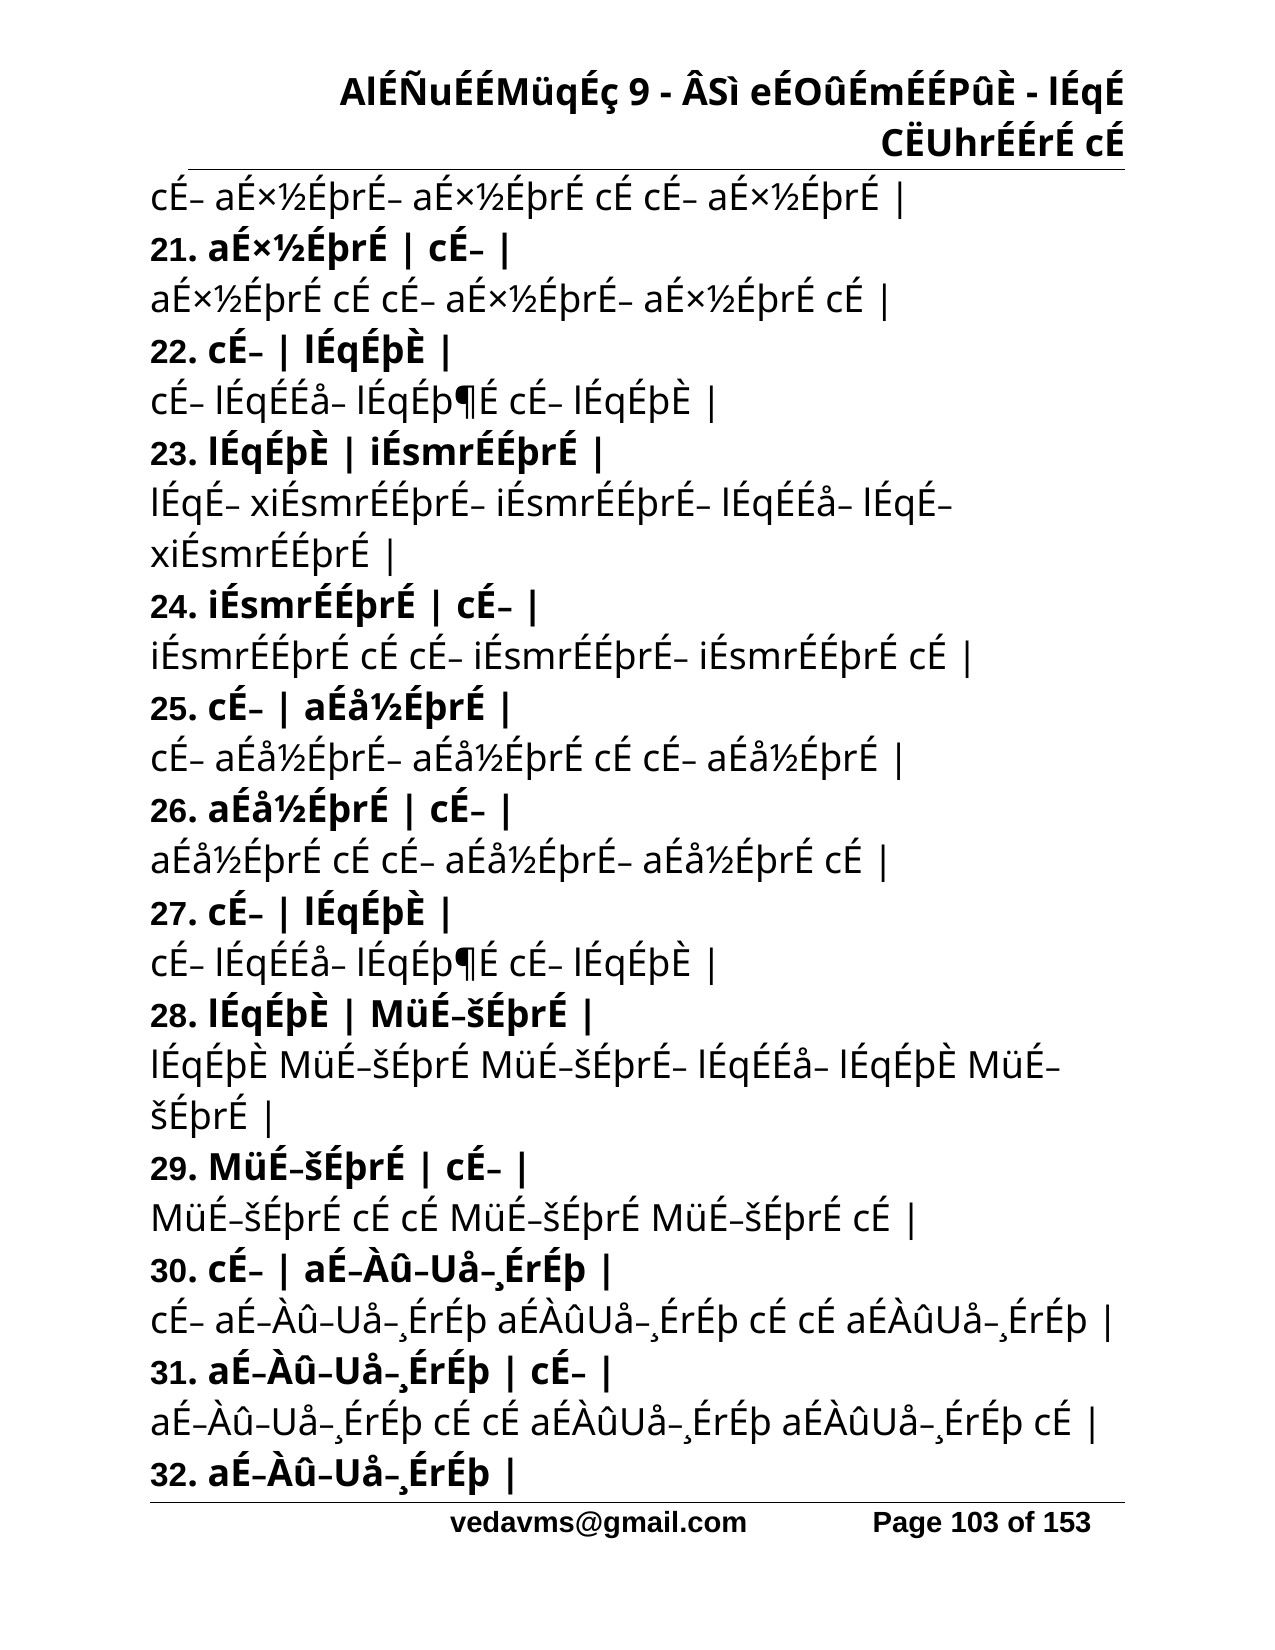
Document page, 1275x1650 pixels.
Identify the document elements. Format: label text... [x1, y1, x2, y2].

text 24. iÉsmrÉÉþrÉ | cÉ– | [150, 578, 1125, 629]
text 28. lÉqÉþÈ | MüÉ–šÉþrÉ | [150, 987, 1125, 1038]
text aÉå½ÉþrÉ cÉ cÉ– aÉå½ÉþrÉ– aÉå½ÉþrÉ cÉ | [150, 834, 1125, 885]
text 29. MüÉ–šÉþrÉ | cÉ– | [150, 1140, 1125, 1191]
text cÉ– aÉ×½ÉþrÉ– aÉ×½ÉþrÉ cÉ cÉ– aÉ×½ÉþrÉ | [150, 170, 1125, 221]
text lÉqÉ– xiÉsmrÉÉþrÉ– iÉsmrÉÉþrÉ– lÉqÉÉå– lÉqÉ– xiÉsmrÉÉþrÉ | [150, 476, 1125, 578]
text lÉqÉþÈ MüÉ–šÉþrÉ MüÉ–šÉþrÉ– lÉqÉÉå– lÉqÉþÈ MüÉ–šÉþrÉ | [150, 1038, 1125, 1140]
text 22. cÉ– | lÉqÉþÈ | [150, 323, 1125, 374]
text 32. aÉ–Àû–Uå–¸ÉrÉþ | [150, 1446, 1125, 1497]
text 23. lÉqÉþÈ | iÉsmrÉÉþrÉ | [150, 425, 1125, 476]
text 26. aÉå½ÉþrÉ | cÉ– | [150, 783, 1125, 834]
text cÉ– lÉqÉÉå– lÉqÉþ¶É cÉ– lÉqÉþÈ | [150, 374, 1125, 425]
text 30. cÉ– | aÉ–Àû–Uå–¸ÉrÉþ | [150, 1242, 1125, 1293]
text aÉ×½ÉþrÉ cÉ cÉ– aÉ×½ÉþrÉ– aÉ×½ÉþrÉ cÉ | [150, 272, 1125, 323]
text aÉ–Àû–Uå–¸ÉrÉþ cÉ cÉ aÉÀûUå–¸ÉrÉþ aÉÀûUå–¸ÉrÉþ cÉ | [150, 1395, 1125, 1446]
text cÉ– aÉ–Àû–Uå–¸ÉrÉþ aÉÀûUå–¸ÉrÉþ cÉ cÉ aÉÀûUå–¸ÉrÉþ | [150, 1293, 1125, 1344]
text iÉsmrÉÉþrÉ cÉ cÉ– iÉsmrÉÉþrÉ– iÉsmrÉÉþrÉ cÉ | [150, 629, 1125, 681]
text 21. aÉ×½ÉþrÉ | cÉ– | [150, 221, 1125, 272]
text 25. cÉ– | aÉå½ÉþrÉ | [150, 681, 1125, 732]
text 31. aÉ–Àû–Uå–¸ÉrÉþ | cÉ– | [150, 1344, 1125, 1395]
text cÉ– aÉå½ÉþrÉ– aÉå½ÉþrÉ cÉ cÉ– aÉå½ÉþrÉ | [150, 732, 1125, 783]
text cÉ– lÉqÉÉå– lÉqÉþ¶É cÉ– lÉqÉþÈ | [150, 936, 1125, 987]
text 27. cÉ– | lÉqÉþÈ | [150, 885, 1125, 936]
text MüÉ–šÉþrÉ cÉ cÉ MüÉ–šÉþrÉ MüÉ–šÉþrÉ cÉ | [150, 1191, 1125, 1242]
